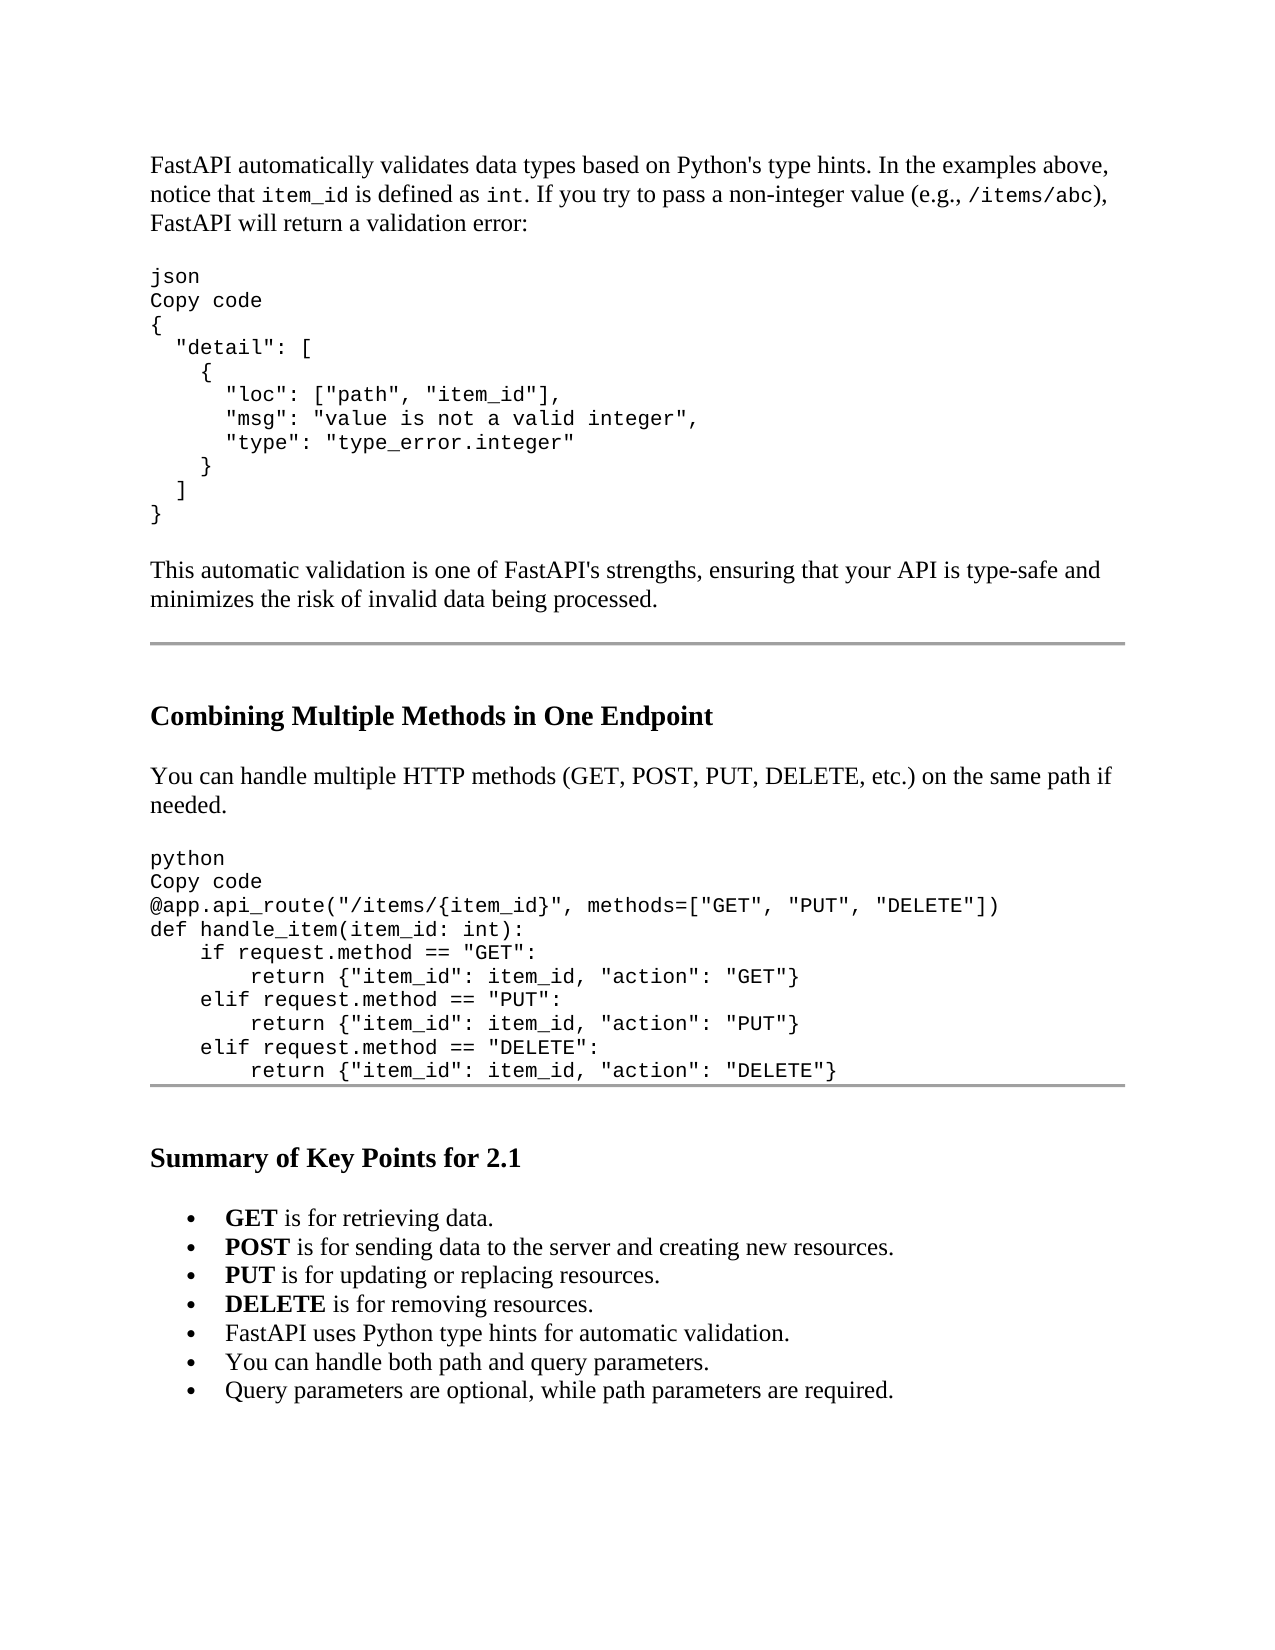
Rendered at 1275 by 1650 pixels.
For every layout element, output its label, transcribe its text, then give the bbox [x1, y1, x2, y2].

text } [150, 503, 1125, 526]
text { [150, 361, 1125, 384]
text FastAPI automatically validates data types based on Python's type hints. In the examples above, notice that item_id is defined as int. If you try to pass a non-integer value (e.g., /items/abc), FastAPI will return a validation error: [150, 150, 1125, 237]
text Summary of Key Points for 2.1 [150, 1141, 1125, 1174]
text return {"item_id": item_id, "action": "PUT"} [150, 1013, 1125, 1037]
text elif request.method == "PUT": [150, 989, 1125, 1013]
text "msg": "value is not a valid integer", [150, 408, 1125, 432]
text ] [150, 479, 1125, 503]
list DELETE is for removing resources. [187, 1289, 1125, 1318]
text This automatic validation is one of FastAPI's strengths, ensuring that your API is type-safe and minimizes the risk of invalid data being processed. [150, 556, 1125, 613]
text def handle_item(item_id: int): [150, 918, 1125, 942]
text json [150, 266, 1125, 290]
text { [150, 313, 1125, 337]
text "loc": ["path", "item_id"], [150, 384, 1125, 408]
text "detail": [ [150, 337, 1125, 361]
list Query parameters are optional, while path parameters are required. [187, 1375, 1125, 1404]
text } [150, 455, 1125, 479]
list POST is for sending data to the server and creating new resources. [187, 1232, 1125, 1260]
text Combining Multiple Methods in One Endpoint [150, 699, 1125, 732]
list PUT is for updating or replacing resources. [187, 1260, 1125, 1289]
text python [150, 848, 1125, 871]
text return {"item_id": item_id, "action": "GET"} [150, 966, 1125, 989]
text You can handle multiple HTTP methods (GET, POST, PUT, DELETE, etc.) on the same path if needed. [150, 761, 1125, 818]
text @app.api_route("/items/{item_id}", methods=["GET", "PUT", "DELETE"]) [150, 895, 1125, 918]
list FastAPI uses Python type hints for automatic validation. [187, 1318, 1125, 1347]
list You can handle both path and query parameters. [187, 1347, 1125, 1375]
text Copy code [150, 290, 1125, 313]
list GET is for retrieving data. [187, 1203, 1125, 1232]
text "type": "type_error.integer" [150, 432, 1125, 455]
text elif request.method == "DELETE": [150, 1037, 1125, 1060]
text if request.method == "GET": [150, 942, 1125, 966]
text Copy code [150, 871, 1125, 895]
text return {"item_id": item_id, "action": "DELETE"} [150, 1060, 1125, 1084]
